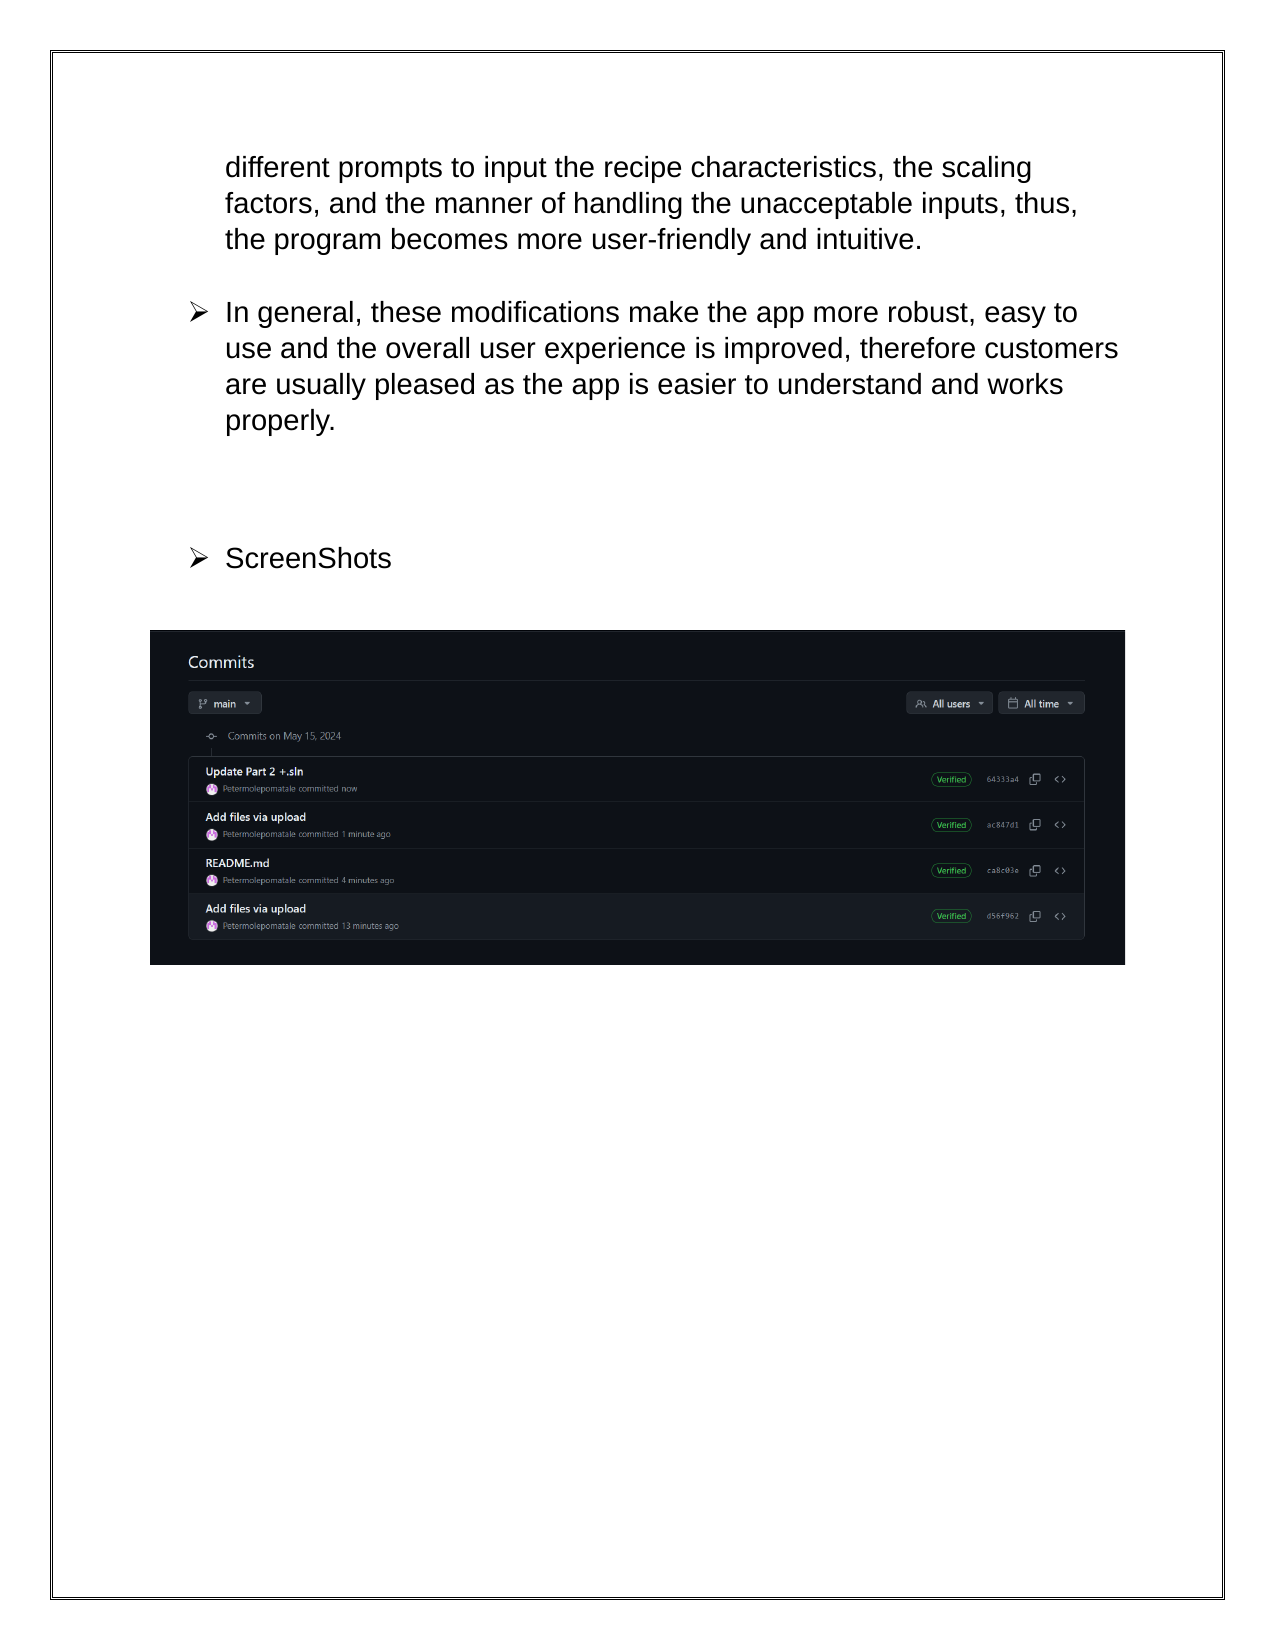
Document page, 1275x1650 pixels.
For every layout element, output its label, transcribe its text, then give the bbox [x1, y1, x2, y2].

picture [150, 630, 1125, 965]
list ScreenShots [187, 541, 1125, 575]
list In general, these modifications make the app more robust, easy to use and the overall user experience is improved, therefore customers are usually pleased as the app is easier to understand and works properly. [187, 294, 1125, 503]
